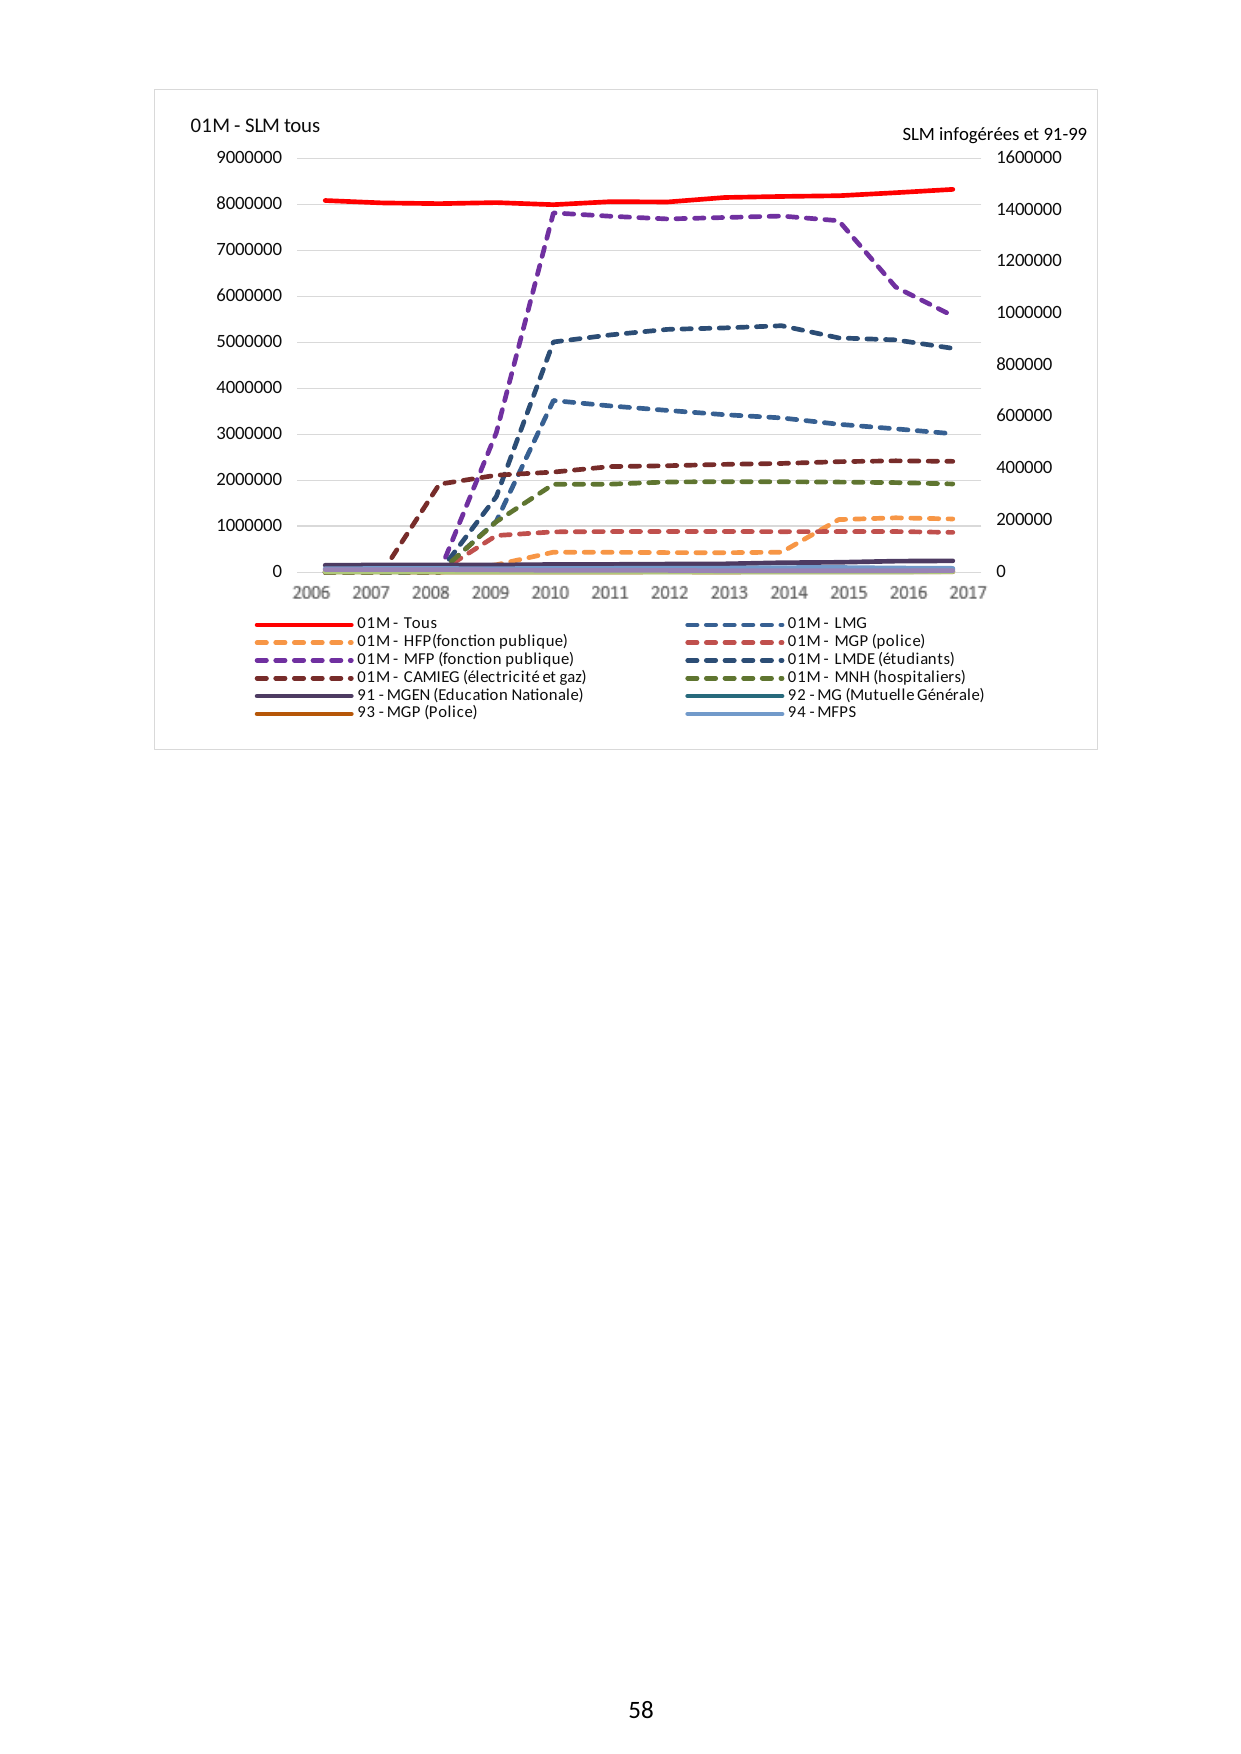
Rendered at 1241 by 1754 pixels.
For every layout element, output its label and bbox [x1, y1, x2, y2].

picture [285, 577, 994, 610]
